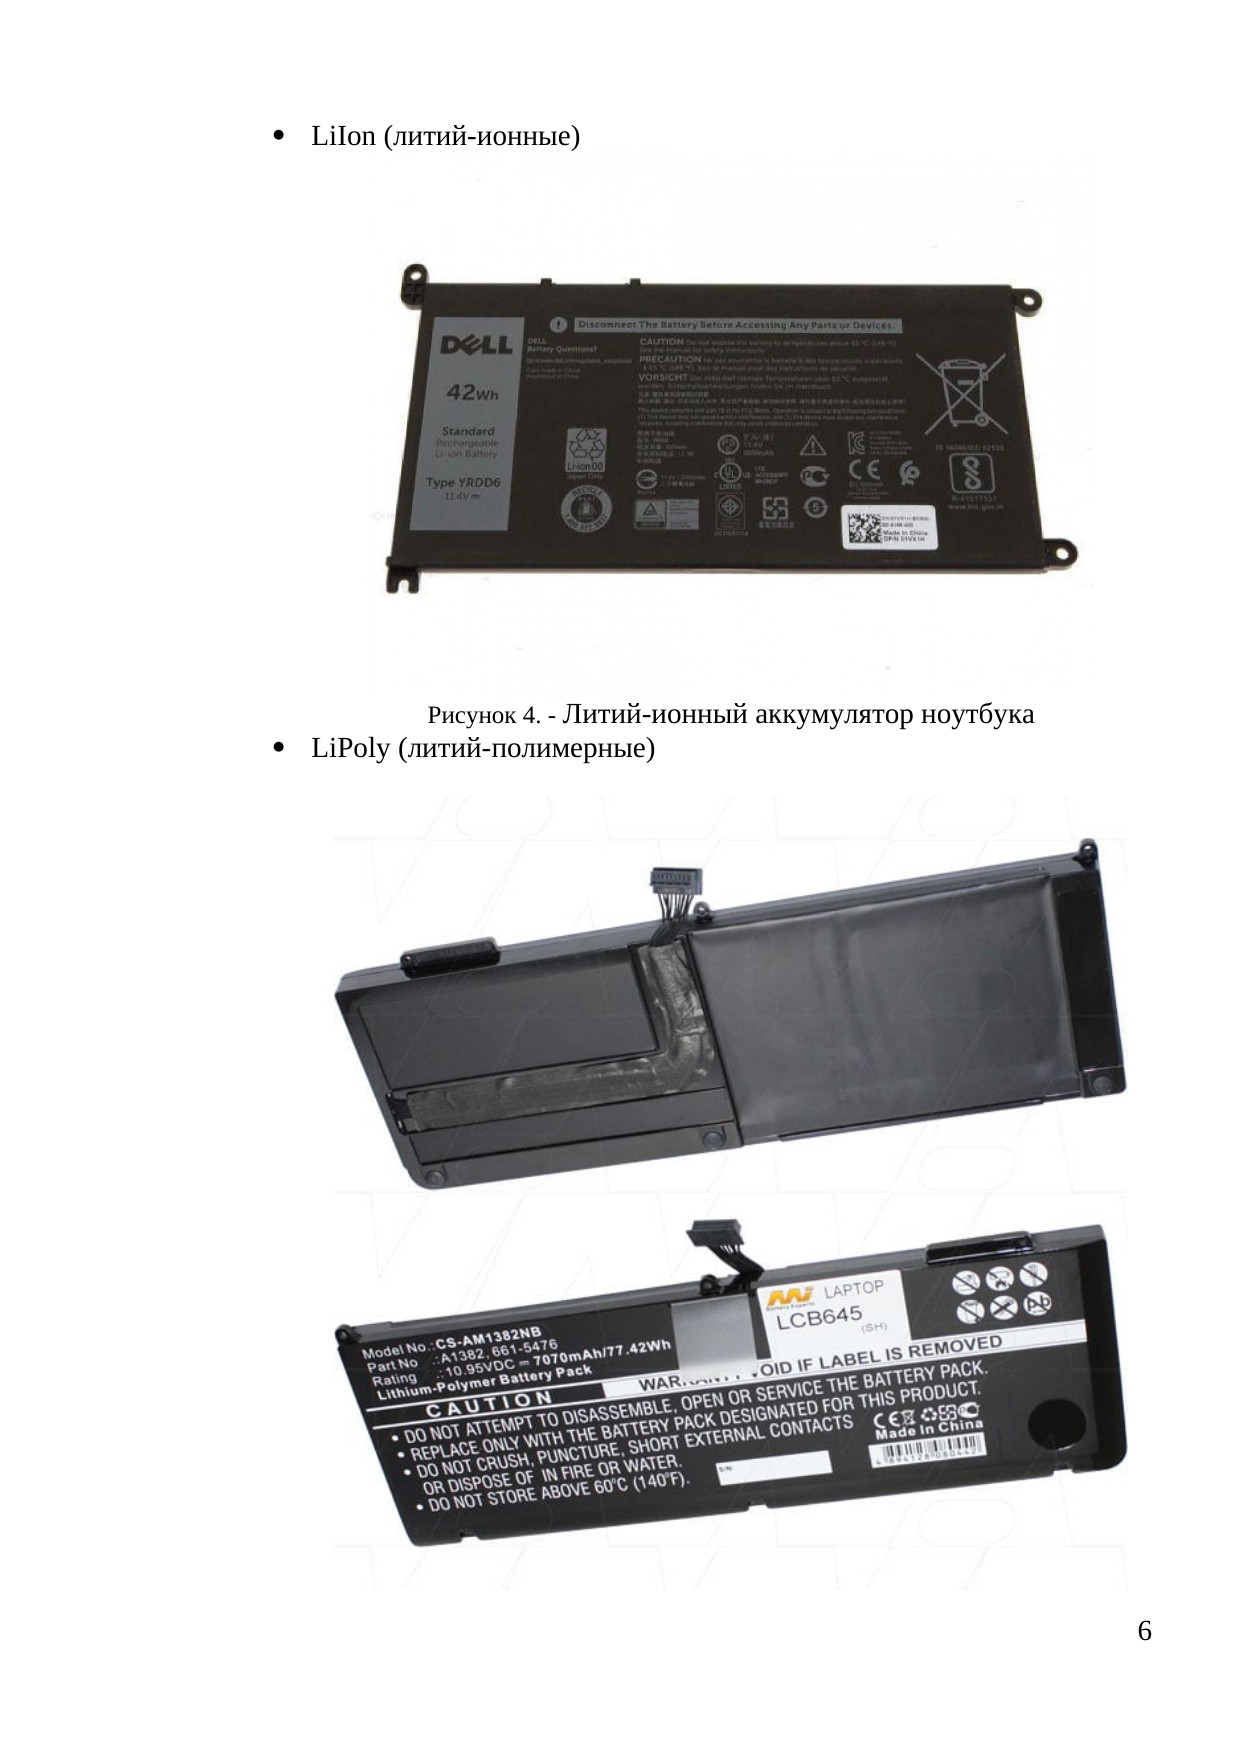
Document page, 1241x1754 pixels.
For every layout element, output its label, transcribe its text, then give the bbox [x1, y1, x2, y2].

list Рисунок 4. - Литий-ионный аккумулятор ноутбука [311, 696, 1152, 730]
list LiPoly (литий-полимерные) [274, 730, 1152, 763]
picture [323, 151, 1140, 697]
list LiIon (литий-ионные) [274, 118, 1152, 152]
picture [334, 796, 1128, 1590]
